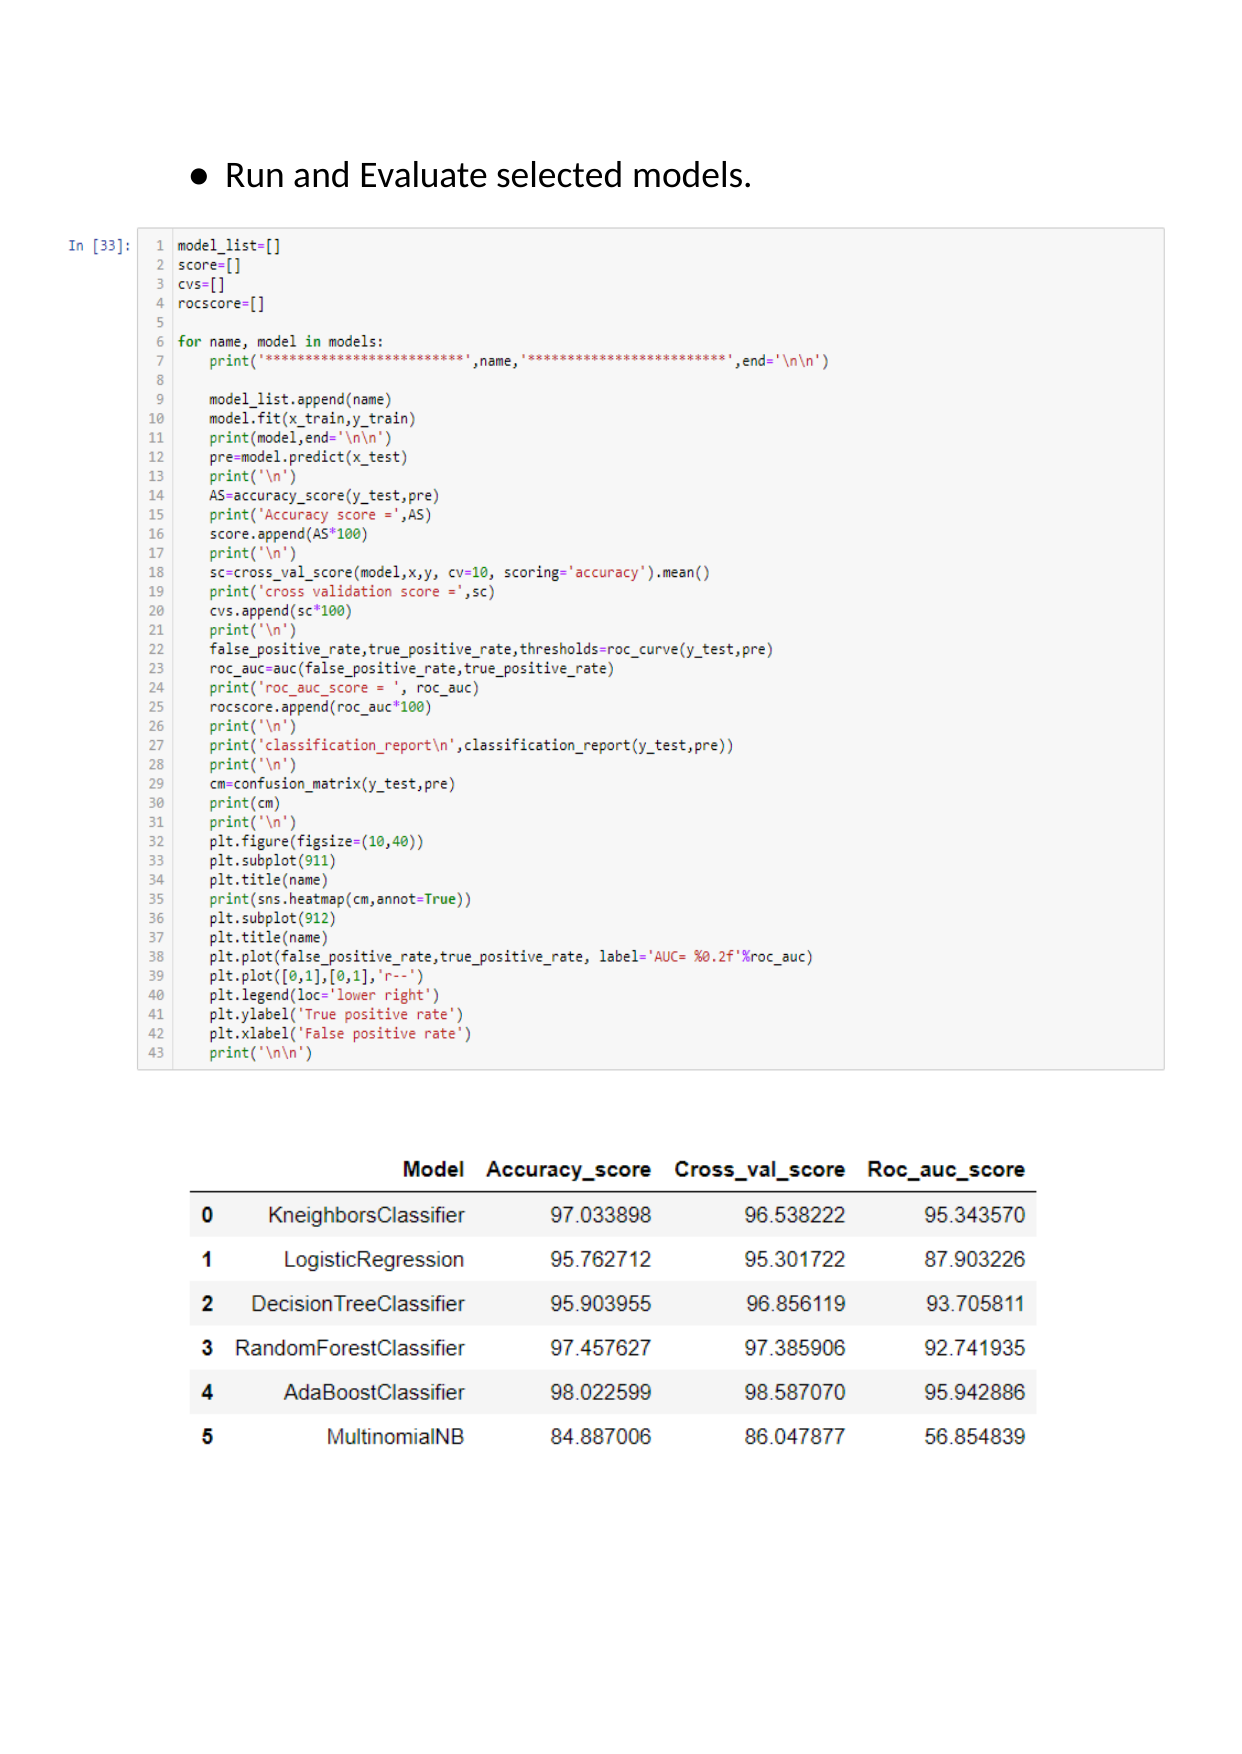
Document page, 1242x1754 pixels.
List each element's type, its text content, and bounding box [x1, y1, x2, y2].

picture [173, 1144, 1068, 1480]
subtitle Run and Evaluate selected models. [187, 151, 1148, 196]
picture [61, 216, 1177, 1077]
